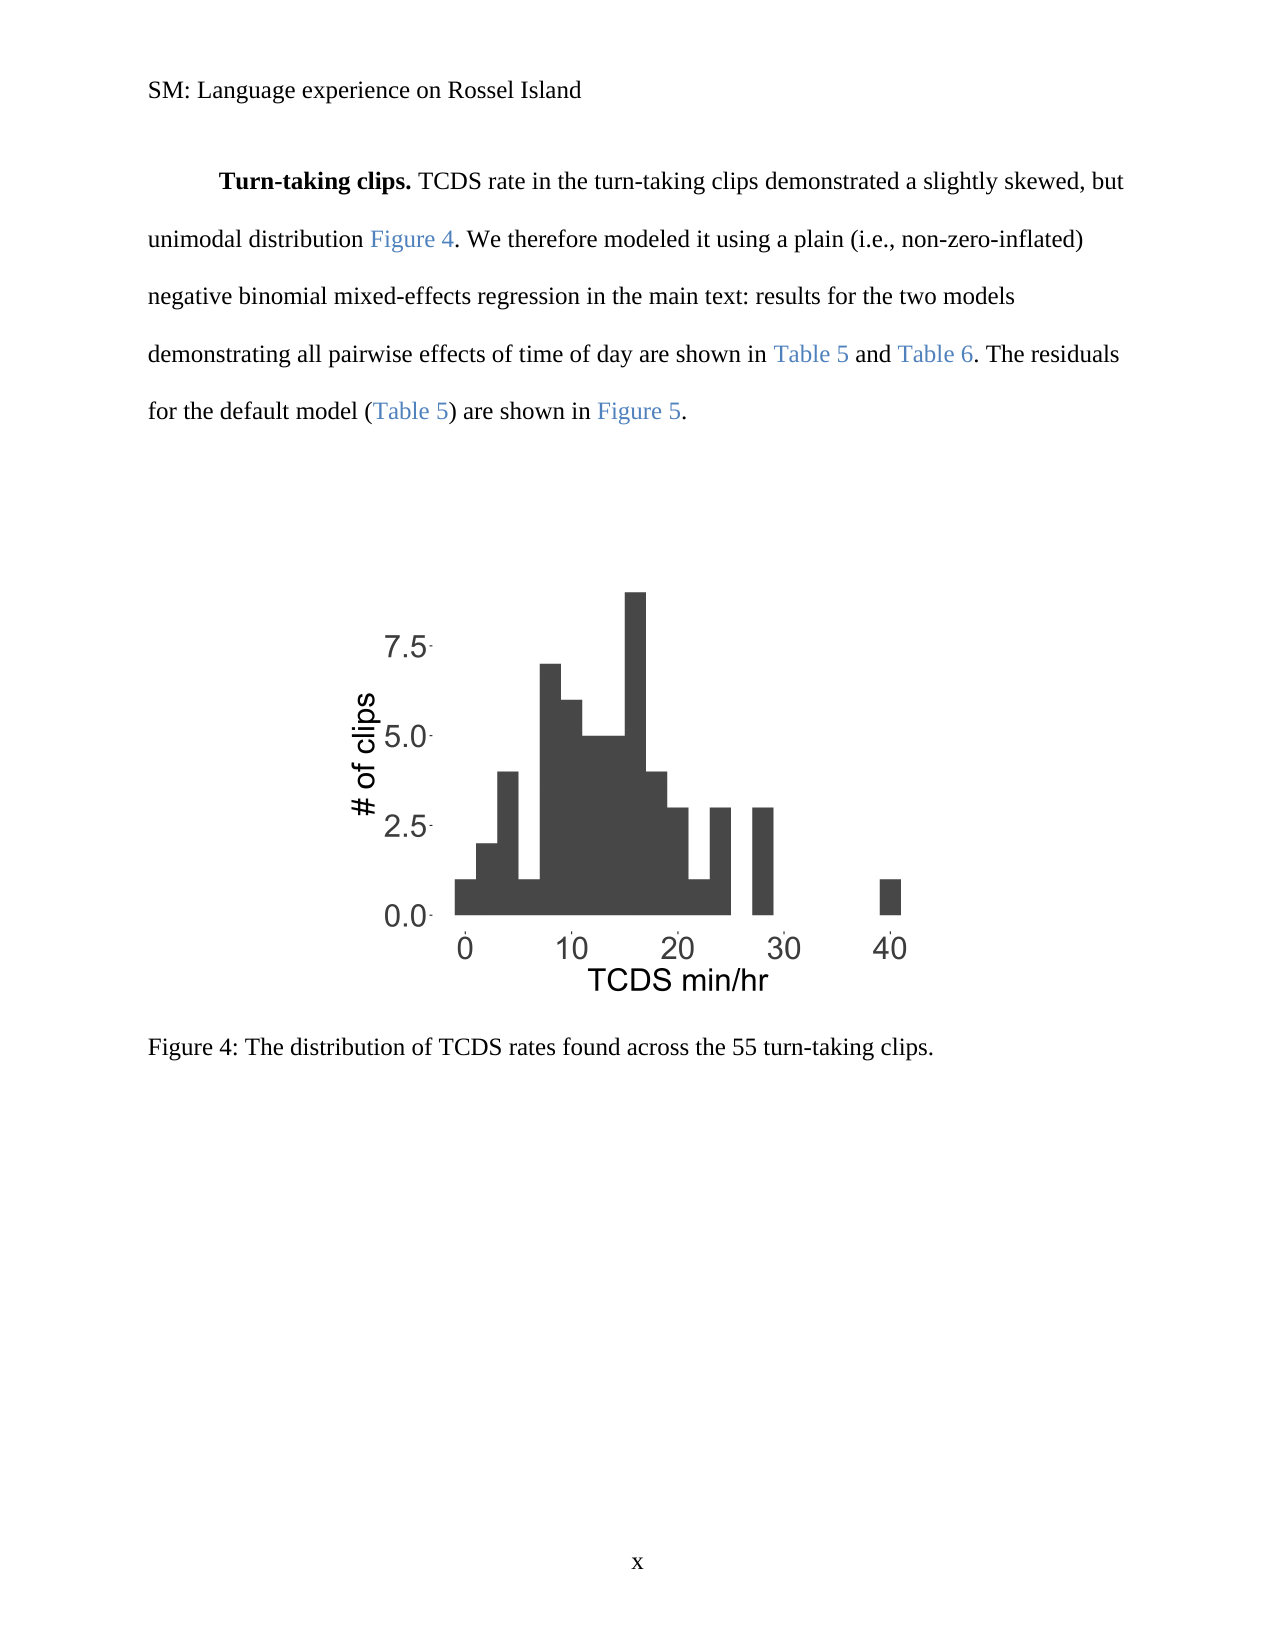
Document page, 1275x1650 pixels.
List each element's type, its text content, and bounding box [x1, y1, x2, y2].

text Figure 4: The distribution of TCDS rates found across the 55 turn-taking clips. [148, 1032, 1127, 1061]
picture [337, 561, 938, 1012]
text Turn-taking clips. TCDS rate in the turn-taking clips demonstrated a slightly skewed, but unimodal distribution Figure 4. We therefore modeled it using a plain (i.e., non-zero-inflated) negative binomial mixed-effects regression in the main text: results for the two models demonstrating all pairwise effects of time of day are shown in Table 5 and Table 6. The residuals for the default model (Table 5) are shown in Figure 5. [148, 166, 1127, 425]
